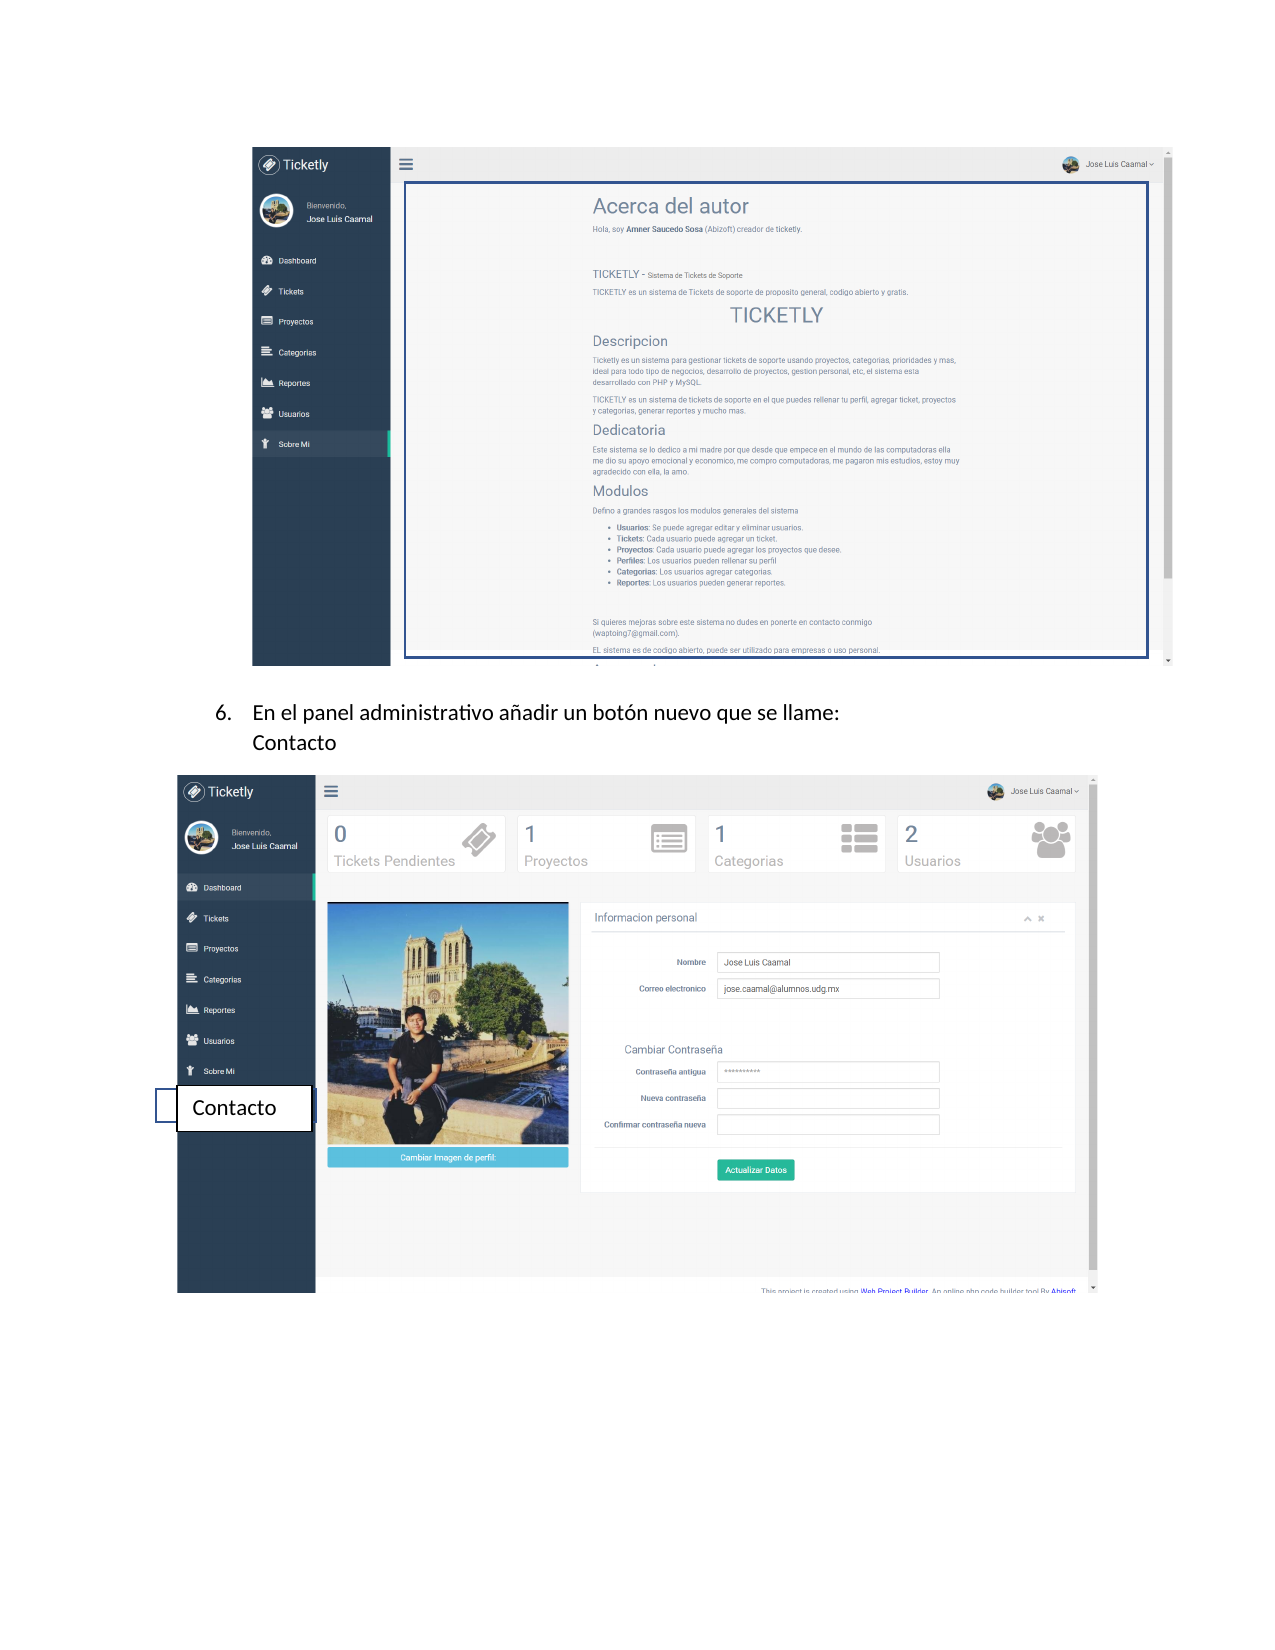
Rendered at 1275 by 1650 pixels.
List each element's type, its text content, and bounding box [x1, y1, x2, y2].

picture [252, 147, 1173, 666]
picture [177, 775, 1098, 1293]
list En el panel administrativo añadir un botón nuevo que se llame: Contacto [215, 698, 1098, 756]
